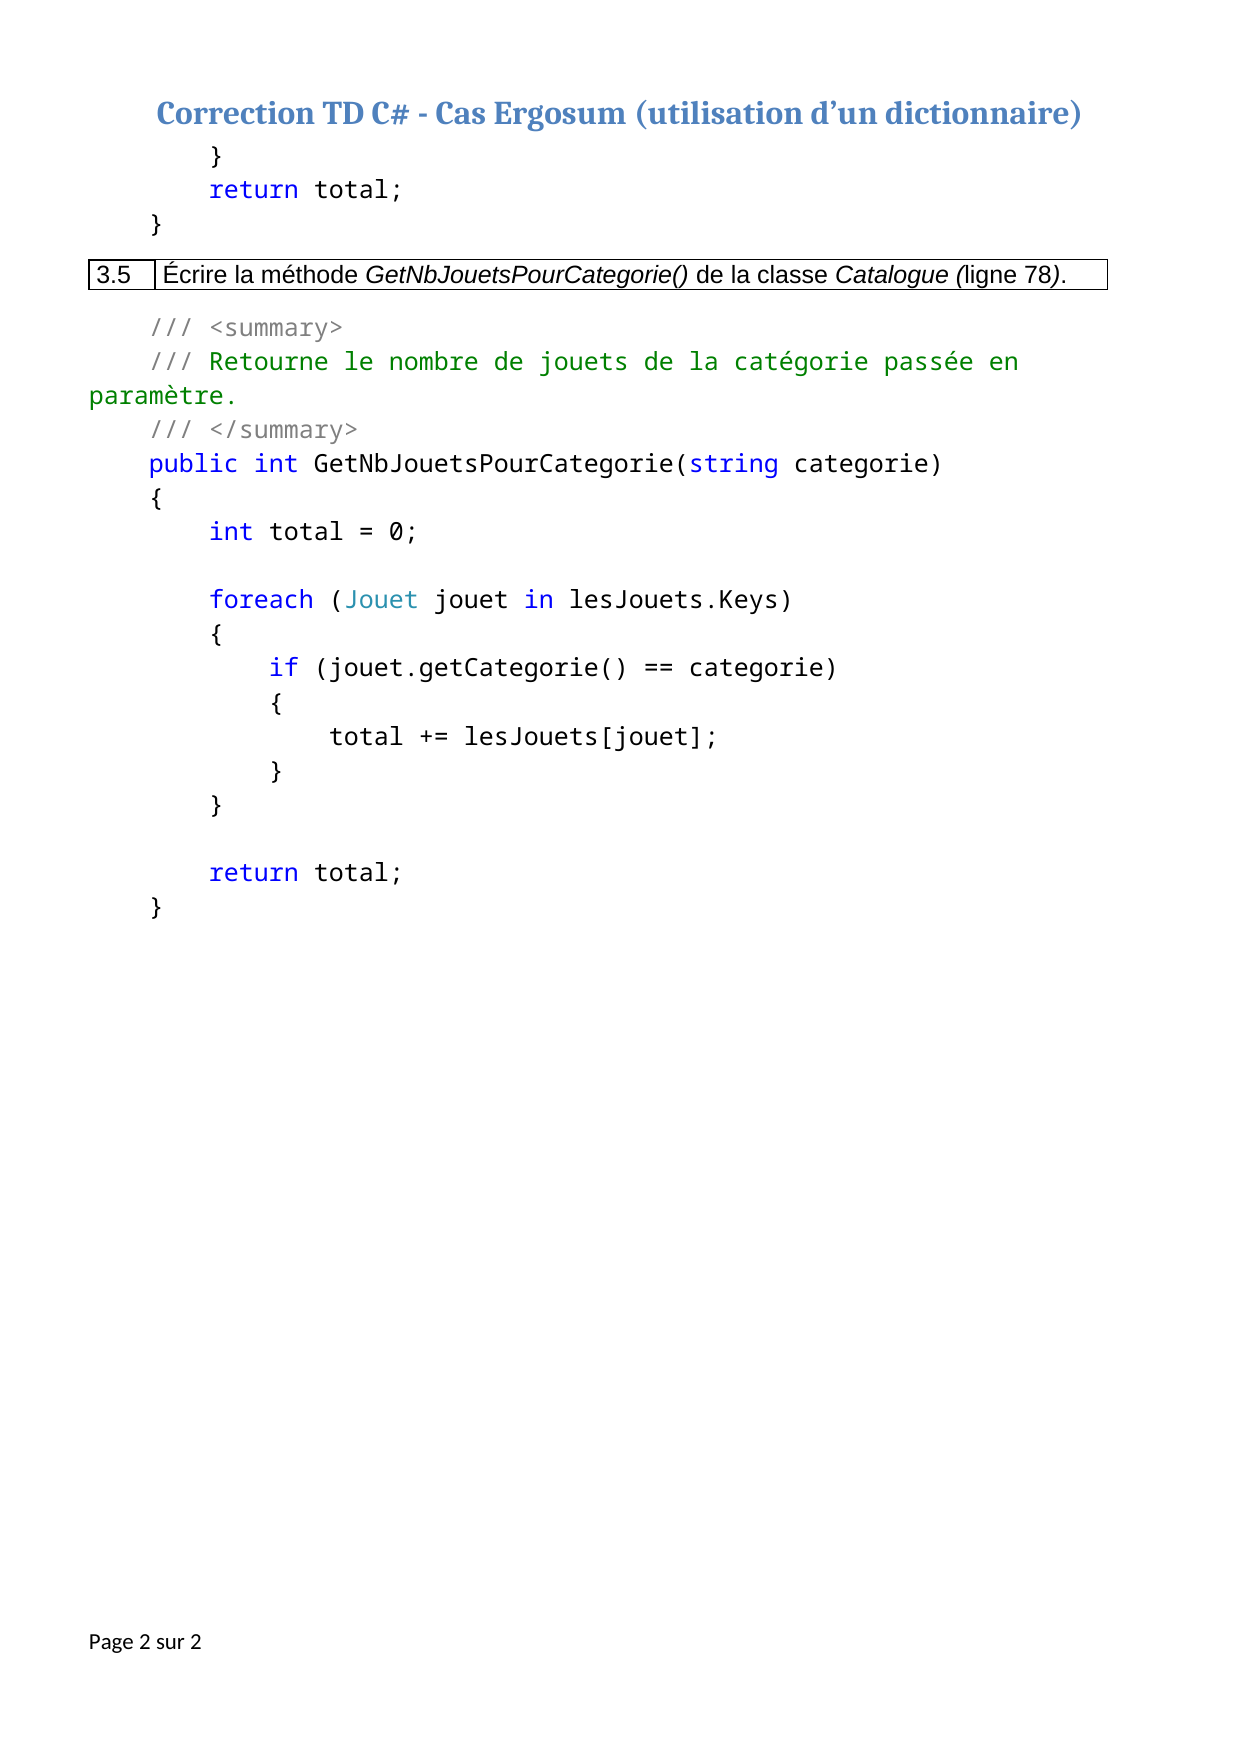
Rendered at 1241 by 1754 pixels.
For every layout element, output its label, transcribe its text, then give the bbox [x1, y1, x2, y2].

text if (jouet.getCategorie() == categorie) [89, 650, 1152, 684]
table_header 3.5 [90, 261, 154, 289]
text } [89, 206, 1152, 240]
text /// </summary> [89, 412, 1152, 446]
text { [89, 616, 1152, 650]
text /// <summary> [89, 309, 1152, 343]
text public int GetNbJouetsPourCategorie(string categorie) [89, 446, 1152, 480]
text { [89, 480, 1152, 514]
text int total = 0; [89, 514, 1152, 548]
text foreach (Jouet jouet in lesJouets.Keys) [89, 582, 1152, 616]
text /// Retourne le nombre de jouets de la catégorie passée en paramètre. [89, 343, 1152, 412]
text { [89, 684, 1152, 718]
text } [89, 138, 1152, 172]
text } [89, 786, 1152, 820]
text total += lesJouets[jouet]; [89, 718, 1152, 752]
text return total; [89, 172, 1152, 206]
text return total; [89, 854, 1152, 888]
text } [89, 752, 1152, 786]
text } [89, 888, 1152, 923]
table_header Écrire la méthode GetNbJouetsPourCategorie() de la classe Catalogue (ligne 78). [156, 260, 1107, 289]
